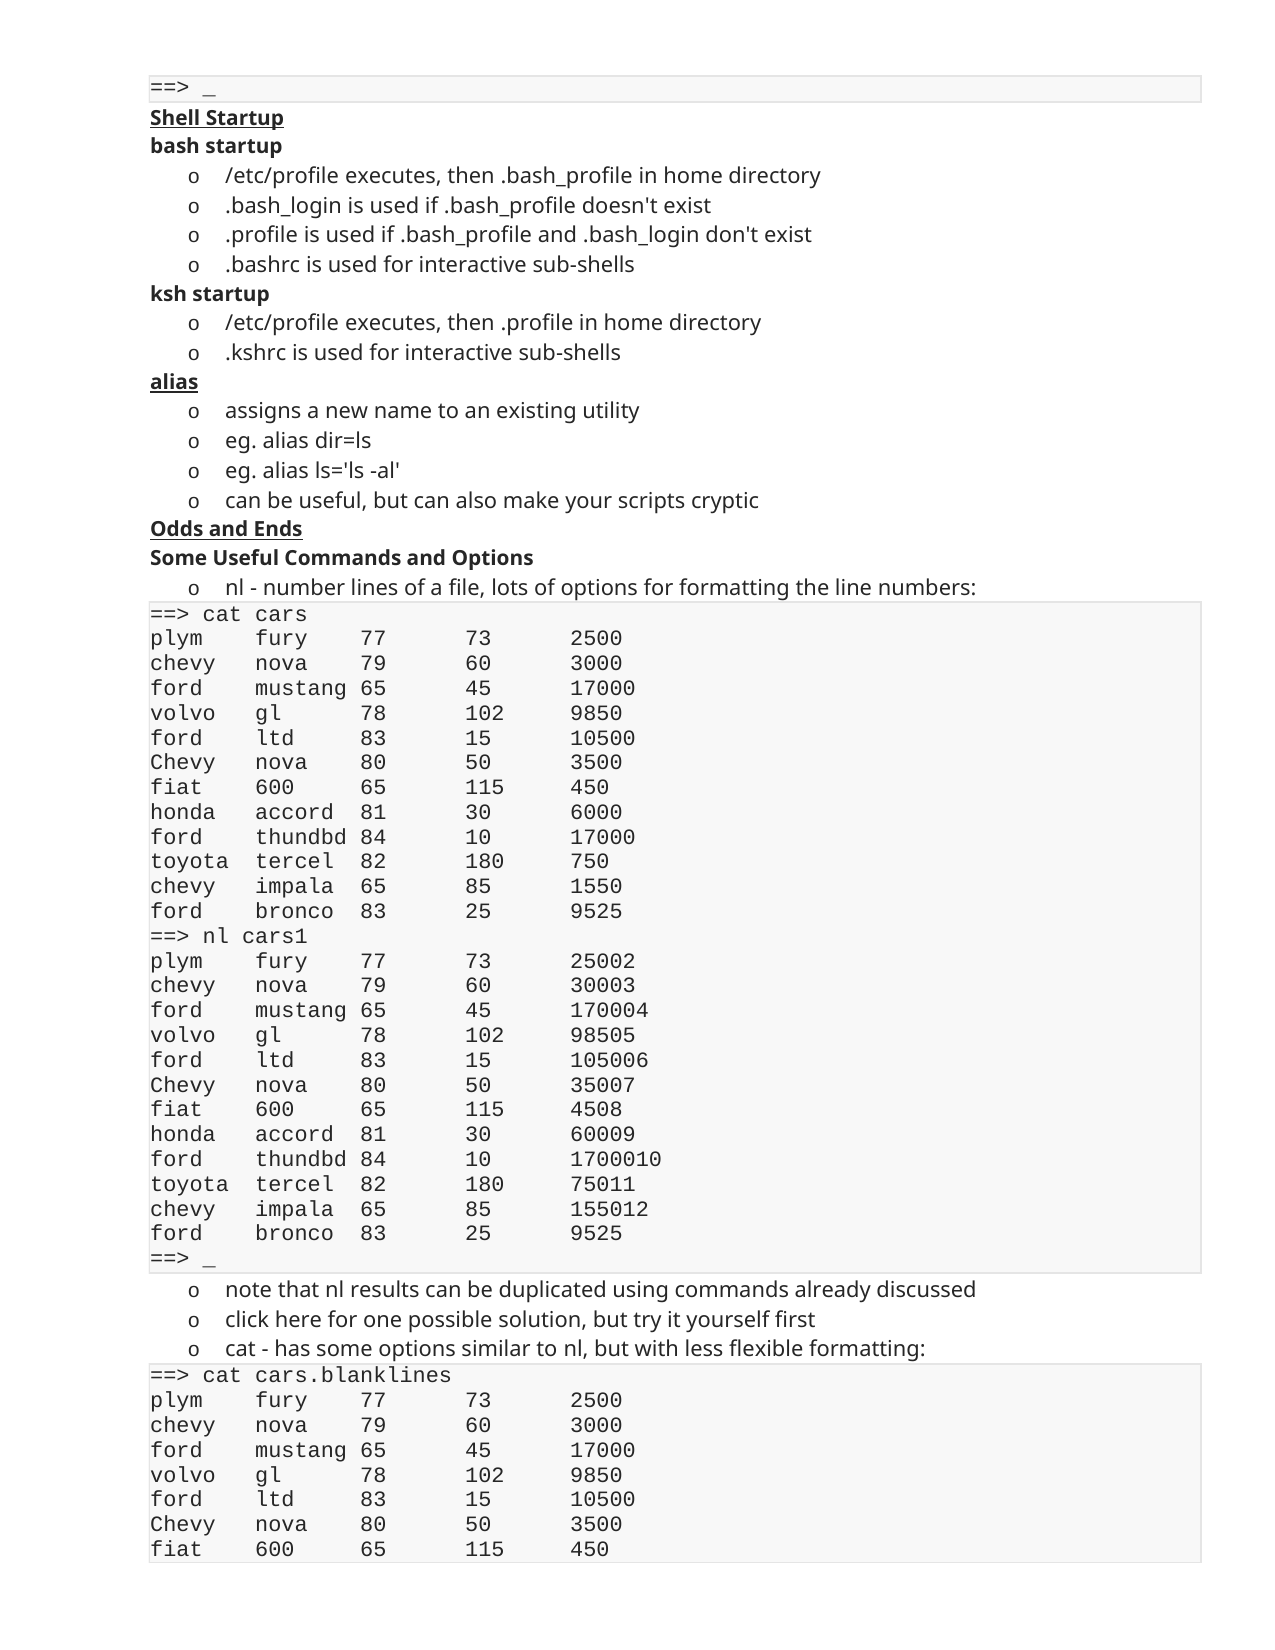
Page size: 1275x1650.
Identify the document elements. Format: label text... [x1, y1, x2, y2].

text ford bronco 83 25 9525 [150, 1221, 1200, 1246]
text volvo gl 78 102 9850 [150, 700, 1200, 725]
text chevy nova 79 60 30003 [150, 973, 1200, 998]
text bash startup [150, 131, 1200, 160]
text ksh startup [150, 279, 1200, 307]
text plym fury 77 73 2500 [150, 626, 1200, 651]
list click here for one possible solution, but try it yourself first [187, 1303, 1200, 1333]
text ford bronco 83 25 9525 [150, 899, 1200, 923]
text alias [150, 367, 1200, 395]
text fiat 600 65 115 450 [150, 775, 1200, 799]
text chevy impala 65 85 155012 [150, 1196, 1200, 1221]
list nl - number lines of a file, lots of options for formatting the line numbers: [187, 571, 1200, 601]
text Some Useful Commands and Options [150, 543, 1200, 571]
text ford mustang 65 45 17000 [150, 676, 1200, 700]
list assigns a new name to an existing utility [187, 395, 1200, 425]
text chevy impala 65 85 1550 [150, 874, 1200, 899]
list .bashrc is used for interactive sub-shells [187, 249, 1200, 279]
text chevy nova 79 60 3000 [150, 651, 1200, 676]
text ford ltd 83 15 105006 [150, 1047, 1200, 1072]
text Chevy nova 80 50 35007 [150, 1072, 1200, 1097]
text toyota tercel 82 180 750 [150, 849, 1200, 874]
list .bash_login is used if .bash_profile doesn't exist [187, 189, 1200, 219]
text Chevy nova 80 50 3500 [150, 1512, 1200, 1537]
text ==> cat cars.blanklines [150, 1365, 1200, 1388]
text plym fury 77 73 25002 [150, 948, 1200, 973]
text ford ltd 83 15 10500 [150, 725, 1200, 750]
text plym fury 77 73 2500 [150, 1388, 1200, 1413]
text ford thundbd 84 10 17000 [150, 824, 1200, 849]
text fiat 600 65 115 4508 [150, 1097, 1200, 1122]
list note that nl results can be duplicated using commands already discussed [187, 1274, 1200, 1303]
text Odds and Ends [150, 514, 1200, 543]
text volvo gl 78 102 9850 [150, 1462, 1200, 1487]
list .kshrc is used for interactive sub-shells [187, 337, 1200, 367]
text ==> _ [150, 77, 1200, 101]
list .profile is used if .bash_profile and .bash_login don't exist [187, 219, 1200, 249]
list cat - has some options similar to nl, but with less flexible formatting: [187, 1333, 1200, 1363]
text Shell Startup [150, 103, 1200, 131]
text ==> nl cars1 [150, 923, 1200, 948]
text volvo gl 78 102 98505 [150, 1023, 1200, 1047]
list /etc/profile executes, then .profile in home directory [187, 307, 1200, 337]
text ==> cat cars [150, 603, 1200, 626]
text fiat 600 65 115 450 [150, 1537, 1200, 1562]
text ==> _ [150, 1246, 1200, 1272]
list eg. alias dir=ls [187, 425, 1200, 455]
text chevy nova 79 60 3000 [150, 1413, 1200, 1437]
text toyota tercel 82 180 75011 [150, 1171, 1200, 1196]
list eg. alias ls='ls -al' [187, 455, 1200, 485]
text honda accord 81 30 60009 [150, 1122, 1200, 1147]
list /etc/profile executes, then .bash_profile in home directory [187, 160, 1200, 189]
text ford mustang 65 45 17000 [150, 1437, 1200, 1462]
text Chevy nova 80 50 3500 [150, 750, 1200, 775]
text honda accord 81 30 6000 [150, 799, 1200, 824]
text ford mustang 65 45 170004 [150, 998, 1200, 1023]
list can be useful, but can also make your scripts cryptic [187, 485, 1200, 514]
text ford thundbd 84 10 1700010 [150, 1147, 1200, 1171]
text ford ltd 83 15 10500 [150, 1487, 1200, 1512]
